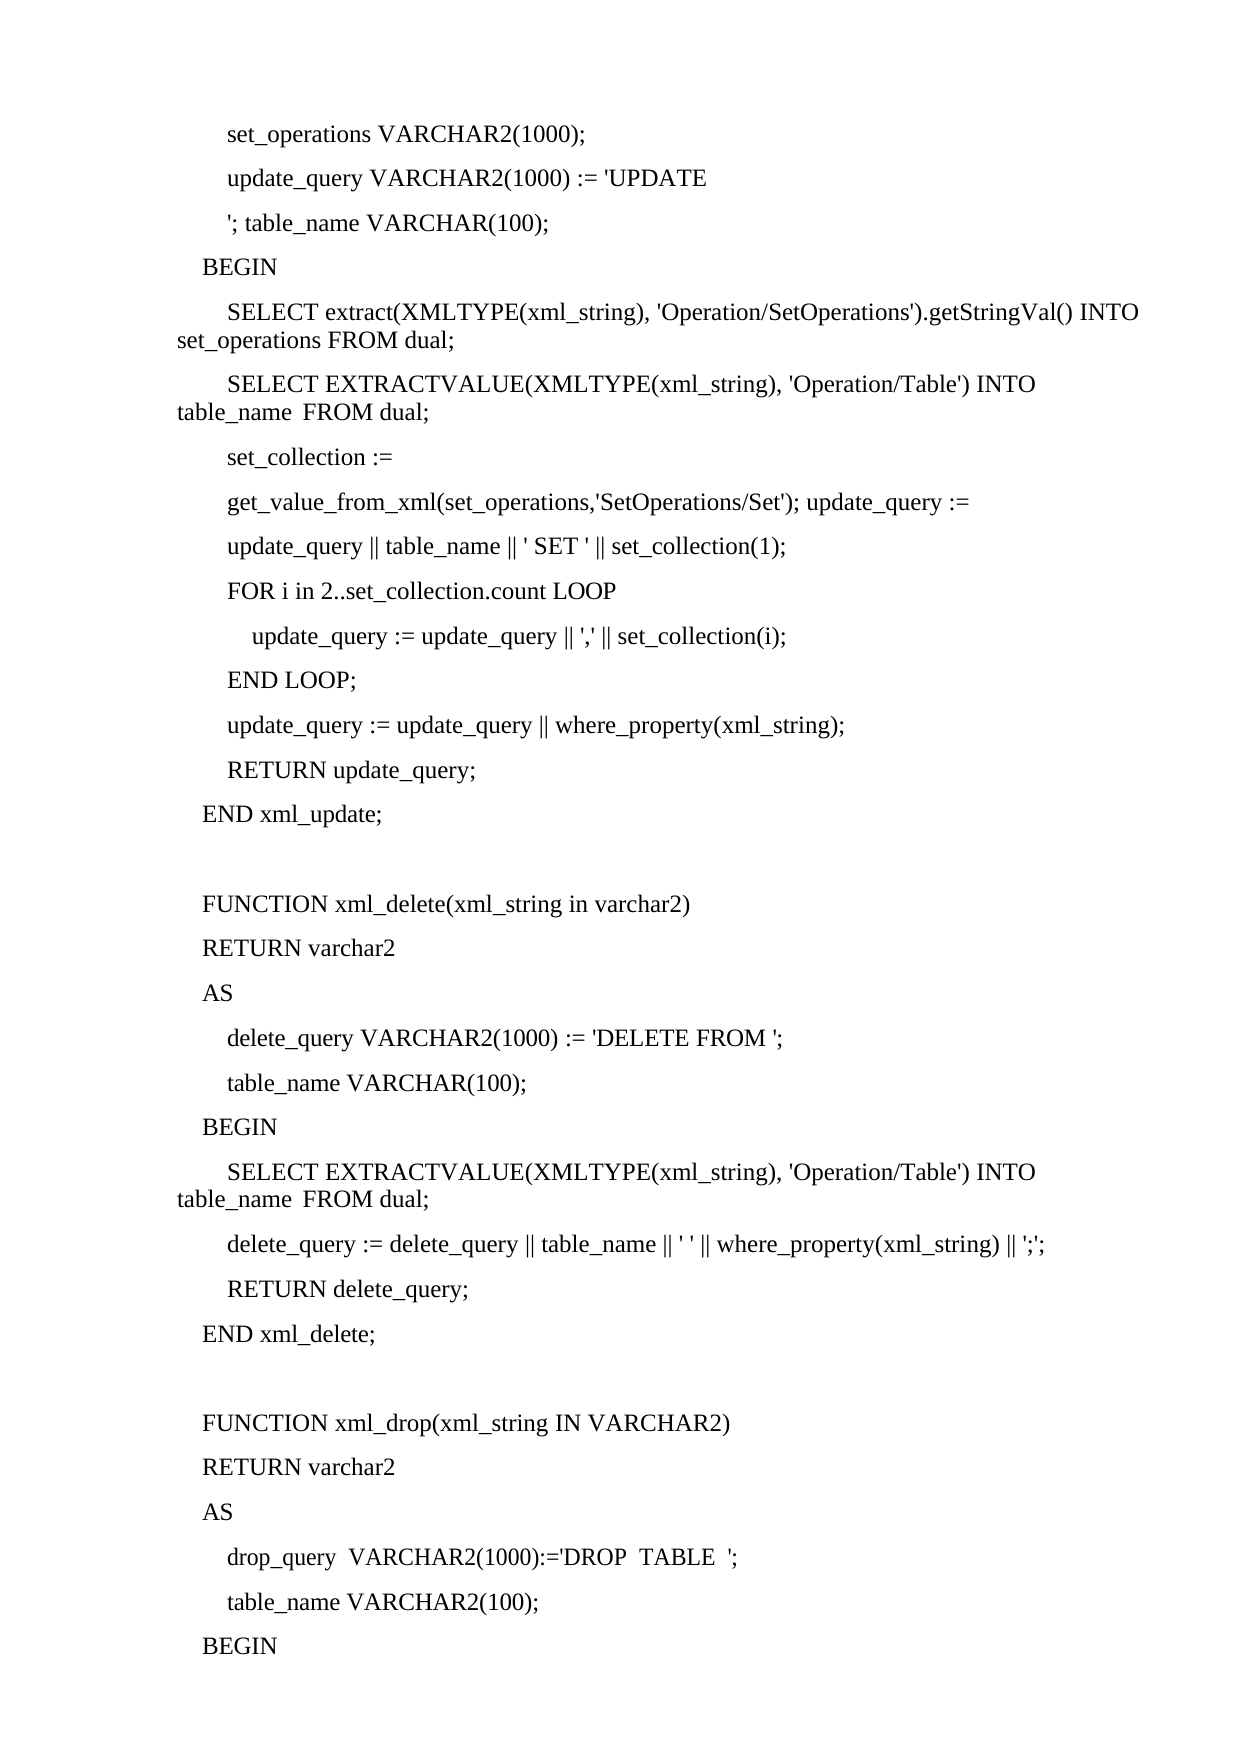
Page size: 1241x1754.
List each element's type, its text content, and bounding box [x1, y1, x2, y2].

text SELECT extract(XMLTYPE(xml_string), 'Operation/SetOperations').getStringVal() INTO set_operations FROM dual; [177, 298, 1219, 353]
text drop_query VARCHAR2(1000):='DROP TABLE '; [227, 1542, 1219, 1571]
text FOR i in 2..set_collection.count LOOP [227, 576, 1219, 605]
text update_query := update_query || ',' || set_collection(i); END LOOP; [227, 621, 824, 694]
subtitle AS [202, 978, 1219, 1007]
text FUNCTION xml_delete(xml_string in varchar2) RETURN varchar2 [202, 889, 716, 962]
text update_query := update_query || where_property(xml_string); RETURN update_query; [227, 710, 871, 783]
text END xml_delete; [202, 1319, 1219, 1347]
text set_collection := get_value_from_xml(set_operations,'SetOperations/Set'); update_query := update_query || table_name || ' SET ' || set_collection(1); [227, 442, 972, 560]
subtitle BEGIN [202, 253, 1219, 281]
text END xml_update; [202, 799, 1219, 828]
text SELECT EXTRACTVALUE(XMLTYPE(xml_string), 'Operation/Table') INTO table_name FROM dual; [177, 1158, 1144, 1213]
text delete_query VARCHAR2(1000) := 'DELETE FROM '; [227, 1023, 1219, 1052]
text table_name VARCHAR(100); BEGIN [202, 1068, 566, 1141]
text set_operations VARCHAR2(1000); update_query VARCHAR2(1000) := 'UPDATE '; table_name VARCHAR(100); [227, 119, 724, 237]
text delete_query := delete_query || table_name || ' ' || where_property(xml_string) || ';'; RETURN delete_query; [227, 1229, 1081, 1302]
text FUNCTION xml_drop(xml_string IN VARCHAR2) RETURN varchar2 [202, 1408, 824, 1481]
subtitle AS [202, 1497, 1219, 1526]
text SELECT EXTRACTVALUE(XMLTYPE(xml_string), 'Operation/Table') INTO table_name FROM dual; [177, 371, 1144, 426]
text table_name VARCHAR2(100); BEGIN [202, 1587, 611, 1660]
